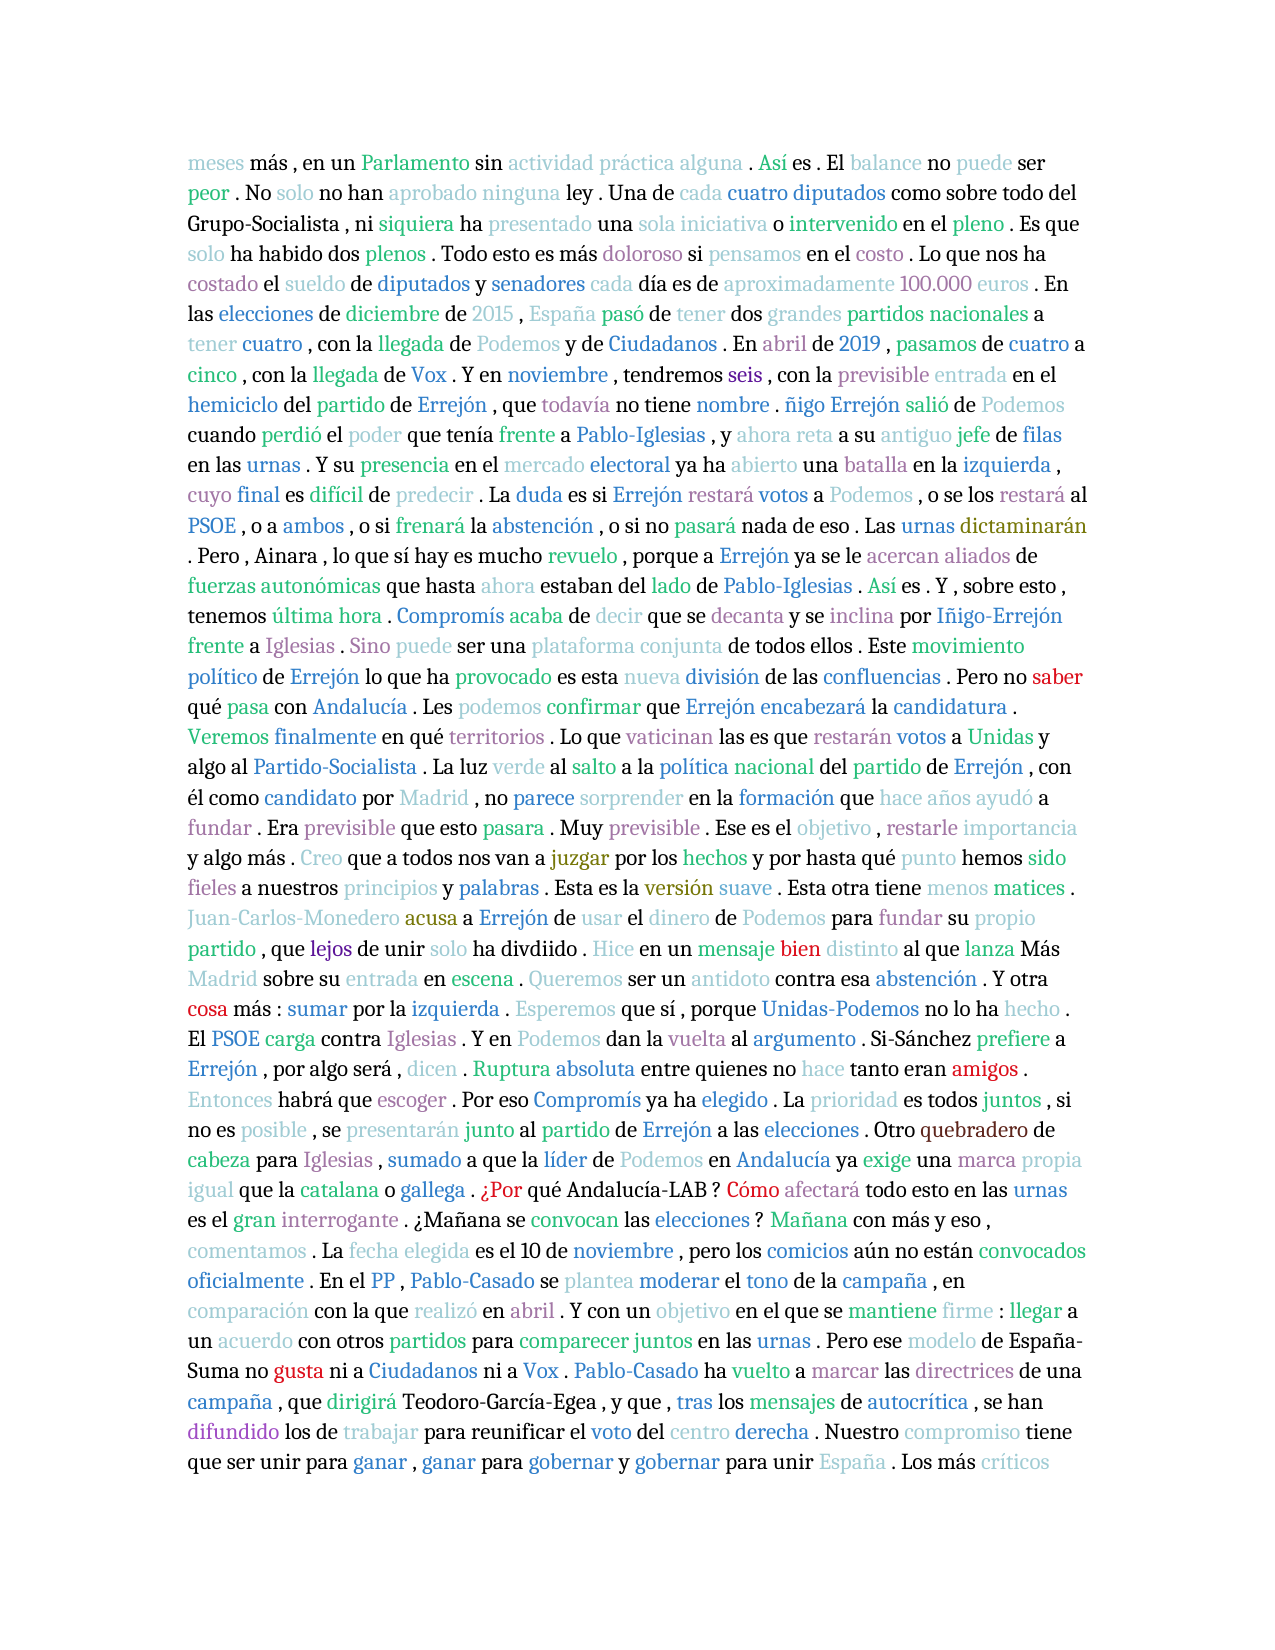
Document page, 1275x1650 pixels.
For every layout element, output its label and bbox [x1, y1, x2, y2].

text [187, 150, 1087, 1475]
